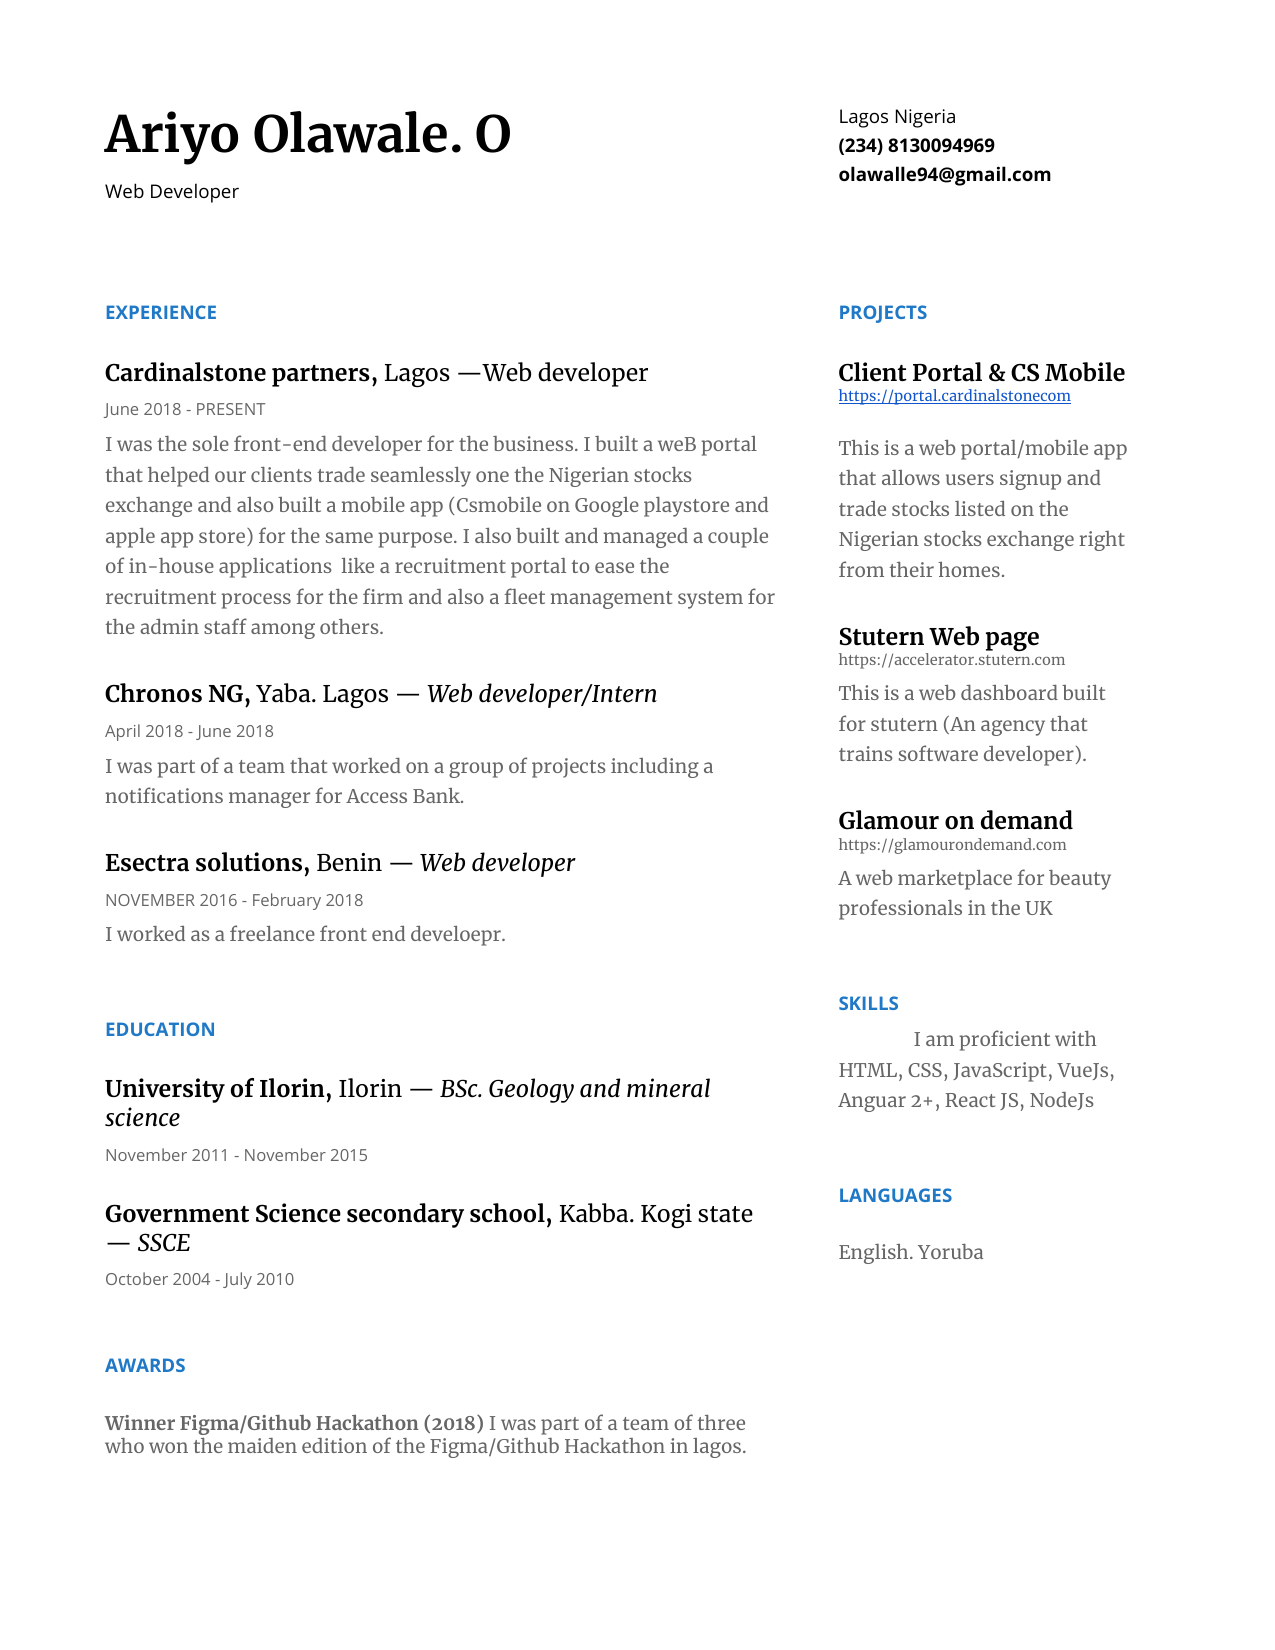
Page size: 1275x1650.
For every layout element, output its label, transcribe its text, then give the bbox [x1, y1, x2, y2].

table_cell PROJECTS Client Portal & CS Mobile https://portal.cardinalstonecom This is a web portal/mobile app that allows users signup and trade stocks listed on the Nigerian stocks exchange right from their homes. Stutern Web page https://accelerator.stutern.com This is a web dashboard built for stutern (An agency that trains software developer). Glamour on demand https://glamourondemand.com A web marketplace for beauty professionals in the UK SKILLS I am proficient with HTML, CSS, JavaScript, VueJs, Anguar 2+, React JS, NodeJs LANGUAGES English. Yoruba [823, 222, 1181, 1474]
table_header Ariyo Olawale. O Web Developer [90, 88, 823, 222]
table_header Lagos Nigeria (234) 8130094969 olawalle94@gmail.com [823, 88, 1181, 222]
table_cell EXPERIENCE Cardinalstone partners, Lagos —Web developer June 2018 - PRESENT I was the sole front-end developer for the business. I built a weB portal that helped our clients trade seamlessly one the Nigerian stocks exchange and also built a mobile app (Csmobile on Google playstore and apple app store) for the same purpose. I also built and managed a couple of in-house applications like a recruitment portal to ease the recruitment process for the firm and also a fleet management system for the admin staff among others. Chronos NG, Yaba. Lagos — Web developer/Intern April 2018 - June 2018 I was part of a team that worked on a group of projects including a notifications manager for Access Bank. Esectra solutions, Benin — Web developer NOVEMBER 2016 - February 2018 I worked as a freelance front end develoepr. EDUCATION University of Ilorin, Ilorin — BSc. Geology and mineral science November 2011 - November 2015 Government Science secondary school, Kabba. Kogi state — SSCE October 2004 - July 2010 AWARDS Winner Figma/Github Hackathon (2018) I was part of a team of three who won the maiden edition of the Figma/Github Hackathon in lagos. [90, 222, 823, 1474]
